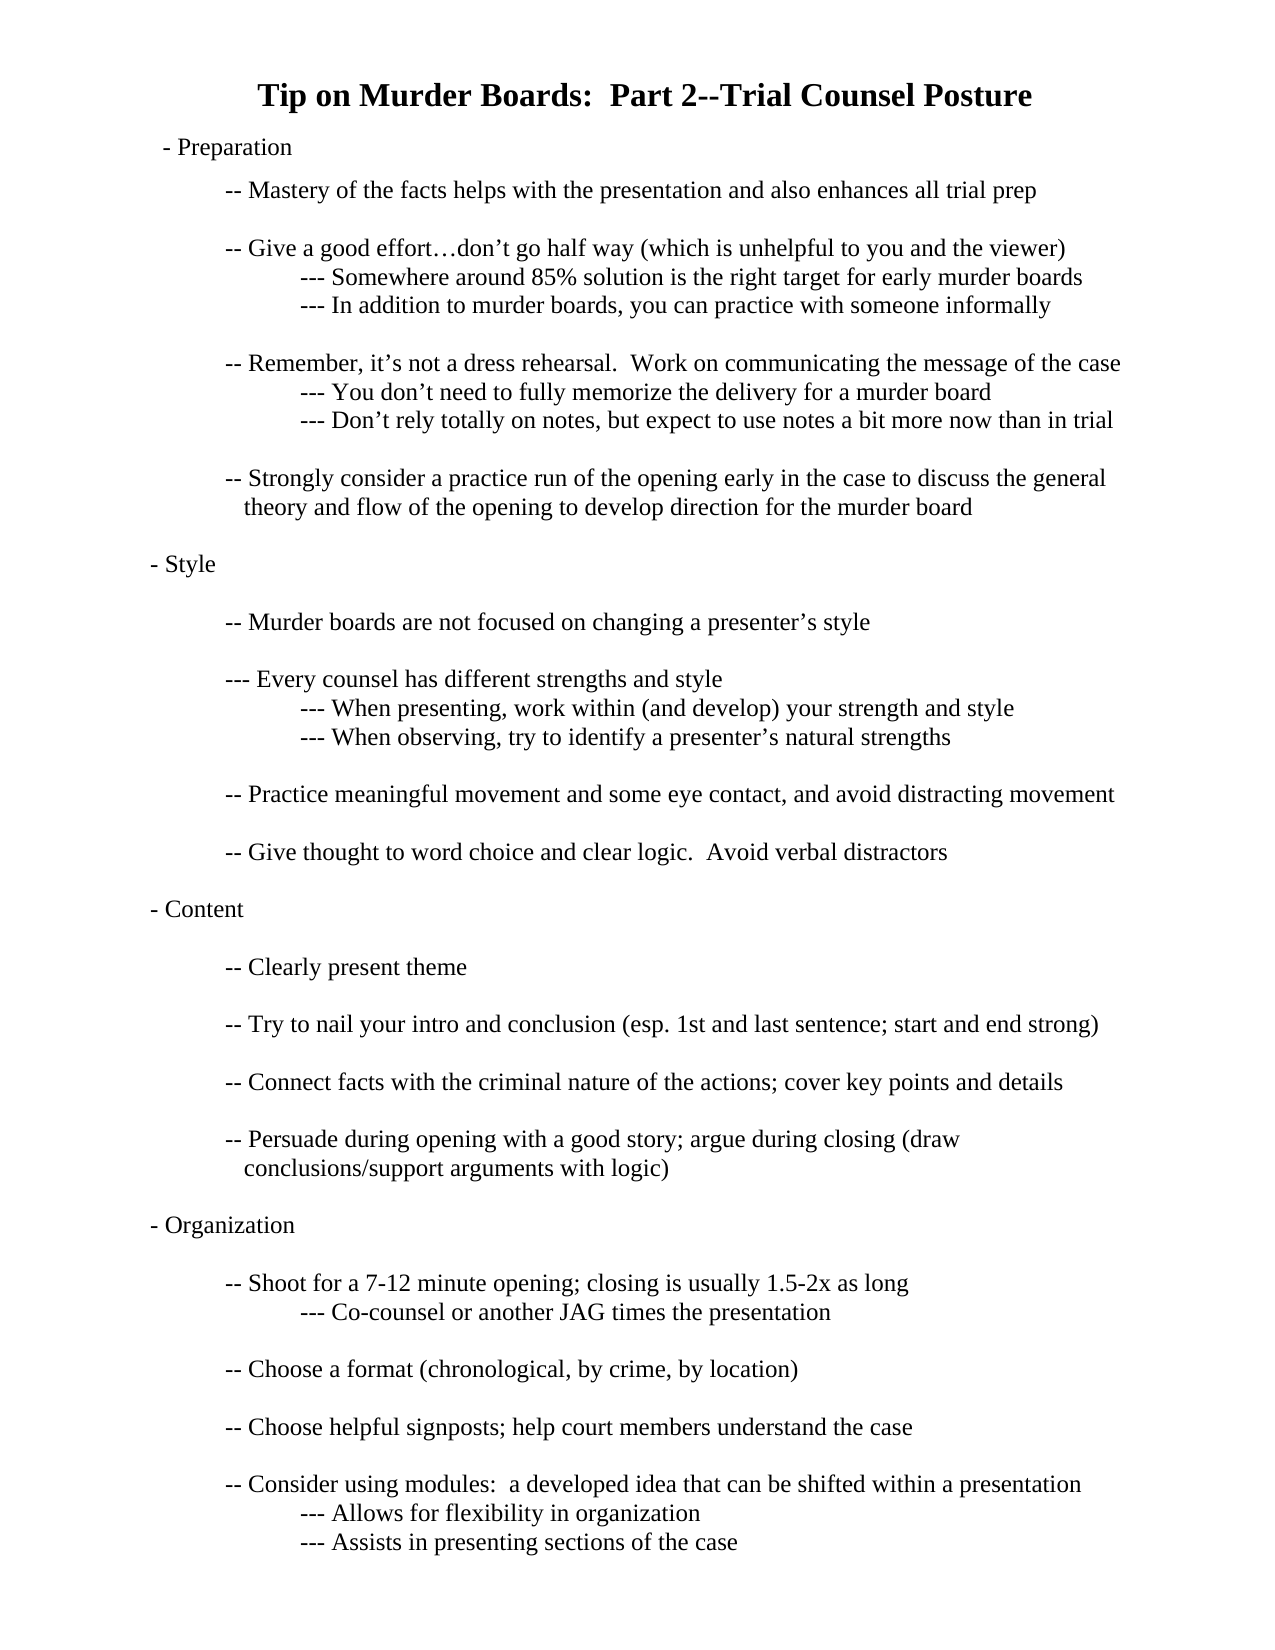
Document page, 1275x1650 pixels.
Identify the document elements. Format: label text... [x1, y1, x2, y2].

text theory and flow of the opening to develop direction for the murder board [150, 492, 1140, 521]
text -- Persuade during opening with a good story; argue during closing (draw [150, 1124, 1140, 1153]
text - Content [150, 894, 1140, 923]
text --- You don’t need to fully memorize the delivery for a murder board [150, 377, 1140, 406]
text --- Every counsel has different strengths and style [150, 664, 1140, 693]
text -- Choose a format (chronological, by crime, by location) [150, 1354, 1140, 1383]
text Tip on Murder Boards: Part 2--Trial Counsel Posture [150, 75, 1140, 113]
text --- Assists in presenting sections of the case [150, 1527, 1140, 1556]
text -- Consider using modules: a developed idea that can be shifted within a presentation [150, 1469, 1140, 1498]
text -- Shoot for a 7-12 minute opening; closing is usually 1.5-2x as long [150, 1268, 1140, 1297]
text --- Don’t rely totally on notes, but expect to use notes a bit more now than in trial [150, 406, 1140, 434]
text -- Give a good effort…don’t go half way (which is unhelpful to you and the viewer) [150, 233, 1140, 262]
text --- When observing, try to identify a presenter’s natural strengths [150, 722, 1140, 751]
text --- Somewhere around 85% solution is the right target for early murder boards [150, 262, 1140, 291]
text -- Remember, it’s not a dress rehearsal. Work on communicating the message of the case [150, 348, 1140, 377]
text - Style [150, 549, 1140, 578]
text --- In addition to murder boards, you can practice with someone informally [150, 291, 1140, 319]
text -- Mastery of the facts helps with the presentation and also enhances all trial prep [150, 176, 1140, 204]
text --- When presenting, work within (and develop) your strength and style [150, 693, 1140, 722]
text -- Strongly consider a practice run of the opening early in the case to discuss the general [150, 463, 1140, 492]
text -- Try to nail your intro and conclusion (esp. 1st and last sentence; start and end strong) [150, 1009, 1140, 1038]
text -- Clearly present theme [150, 952, 1140, 981]
text - Organization [150, 1211, 1140, 1239]
text -- Practice meaningful movement and some eye contact, and avoid distracting movement [150, 779, 1140, 808]
text conclusions/support arguments with logic) [150, 1153, 1140, 1182]
text --- Allows for flexibility in organization [150, 1498, 1140, 1527]
text - Preparation [150, 132, 1140, 161]
text -- Connect facts with the criminal nature of the actions; cover key points and details [150, 1067, 1140, 1096]
text --- Co-counsel or another JAG times the presentation [150, 1297, 1140, 1326]
text -- Murder boards are not focused on changing a presenter’s style [150, 607, 1140, 636]
text -- Give thought to word choice and clear logic. Avoid verbal distractors [150, 837, 1140, 866]
text -- Choose helpful signposts; help court members understand the case [150, 1412, 1140, 1441]
